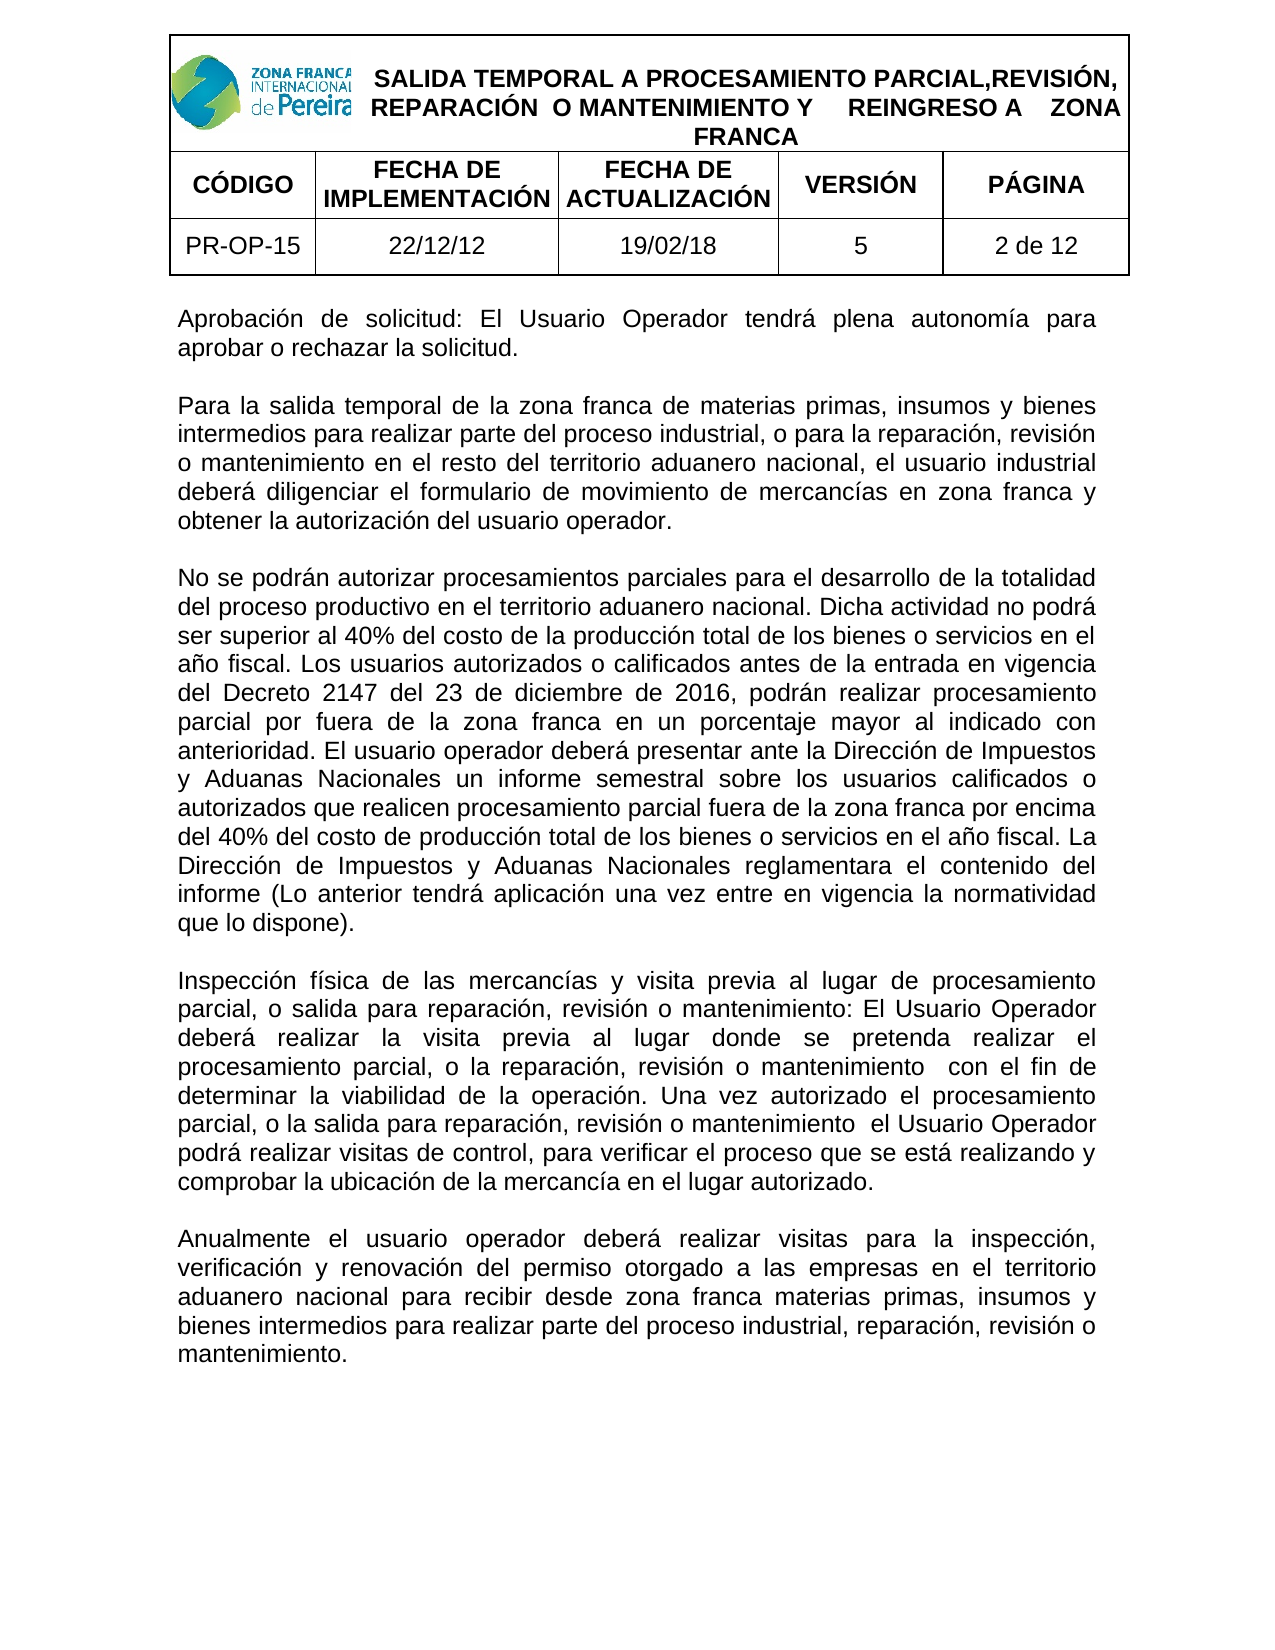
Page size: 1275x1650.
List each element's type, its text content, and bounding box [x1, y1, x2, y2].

text Anualmente el usuario operador deberá realizar visitas para la inspección, verificación y renovación del permiso otorgado a las empresas en el territorio aduanero nacional para recibir desde zona franca materias primas, insumos y bienes intermedios para realizar parte del proceso industrial, reparación, revisión o mantenimiento. [177, 1224, 1098, 1368]
text Inspección física de las mercancías y visita previa al lugar de procesamiento parcial, o salida para reparación, revisión o mantenimiento: El Usuario Operador deberá realizar la visita previa al lugar donde se pretenda realizar el procesamiento parcial, o la reparación, revisión o mantenimiento con el fin de determinar la viabilidad de la operación. Una vez autorizado el procesamiento parcial, o la salida para reparación, revisión o mantenimiento el Usuario Operador podrá realizar visitas de control, para verificar el proceso que se está realizando y comprobar la ubicación de la mercancía en el lugar autorizado. [177, 966, 1098, 1196]
picture [169, 50, 351, 132]
text Para la salida temporal de la zona franca de materias primas, insumos y bienes intermedios para realizar parte del proceso industrial, o para la reparación, revisión o mantenimiento en el resto del territorio aduanero nacional, el usuario industrial deberá diligenciar el formulario de movimiento de mercancías en zona franca y obtener la autorización del usuario operador. [177, 391, 1098, 534]
text Aprobación de solicitud: El Usuario Operador tendrá plena autonomía para aprobar o rechazar la solicitud. [177, 304, 1098, 362]
text No se podrán autorizar procesamientos parciales para el desarrollo de la totalidad del proceso productivo en el territorio aduanero nacional. Dicha actividad no podrá ser superior al 40% del costo de la producción total de los bienes o servicios en el año fiscal. Los usuarios autorizados o calificados antes de la entrada en vigencia del Decreto 2147 del 23 de diciembre de 2016, podrán realizar procesamiento parcial por fuera de la zona franca en un porcentaje mayor al indicado con anterioridad. El usuario operador deberá presentar ante la Dirección de Impuestos y Aduanas Nacionales un informe semestral sobre los usuarios calificados o autorizados que realicen procesamiento parcial fuera de la zona franca por encima del 40% del costo de producción total de los bienes o servicios en el año fiscal. La Dirección de Impuestos y Aduanas Nacionales reglamentara el contenido del informe (Lo anterior tendrá aplicación una vez entre en vigencia la normatividad que lo dispone). [177, 563, 1098, 937]
